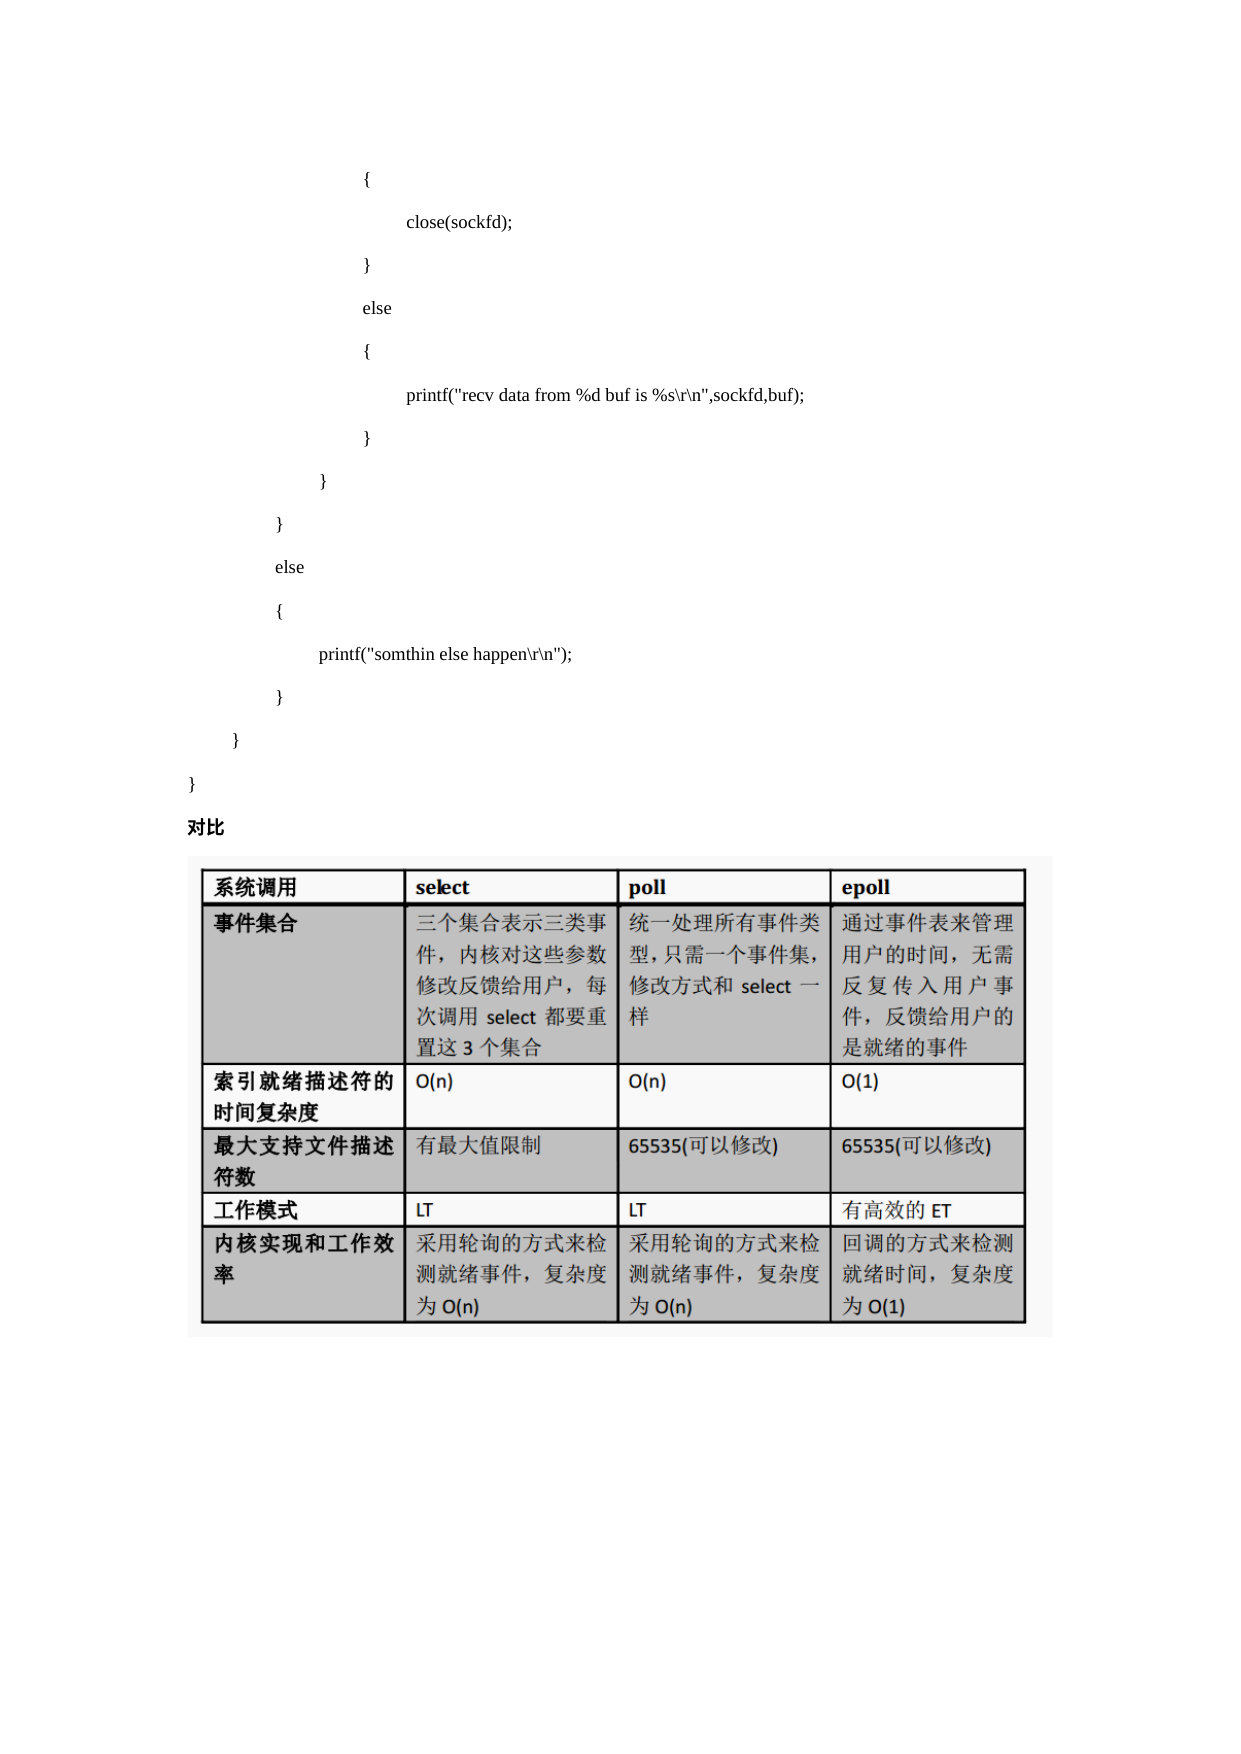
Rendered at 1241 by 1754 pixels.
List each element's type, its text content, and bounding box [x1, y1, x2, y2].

picture [187, 856, 1053, 1337]
text printf("recv data from %d buf is %s\r\n",sockfd,buf); [187, 378, 1053, 411]
text close(sockfd); [187, 205, 1053, 238]
text { [187, 594, 1053, 627]
text } [187, 421, 1053, 454]
text } [187, 767, 1053, 800]
text } [187, 464, 1053, 497]
text } [187, 681, 1053, 713]
text } [187, 724, 1053, 756]
text printf("somthin else happen\r\n"); [187, 637, 1053, 670]
text } [187, 508, 1053, 540]
text } [187, 248, 1053, 281]
subtitle 对比 [187, 810, 1053, 843]
text else [187, 551, 1053, 583]
text { [187, 335, 1053, 367]
text { [187, 162, 1053, 194]
text else [187, 292, 1053, 324]
